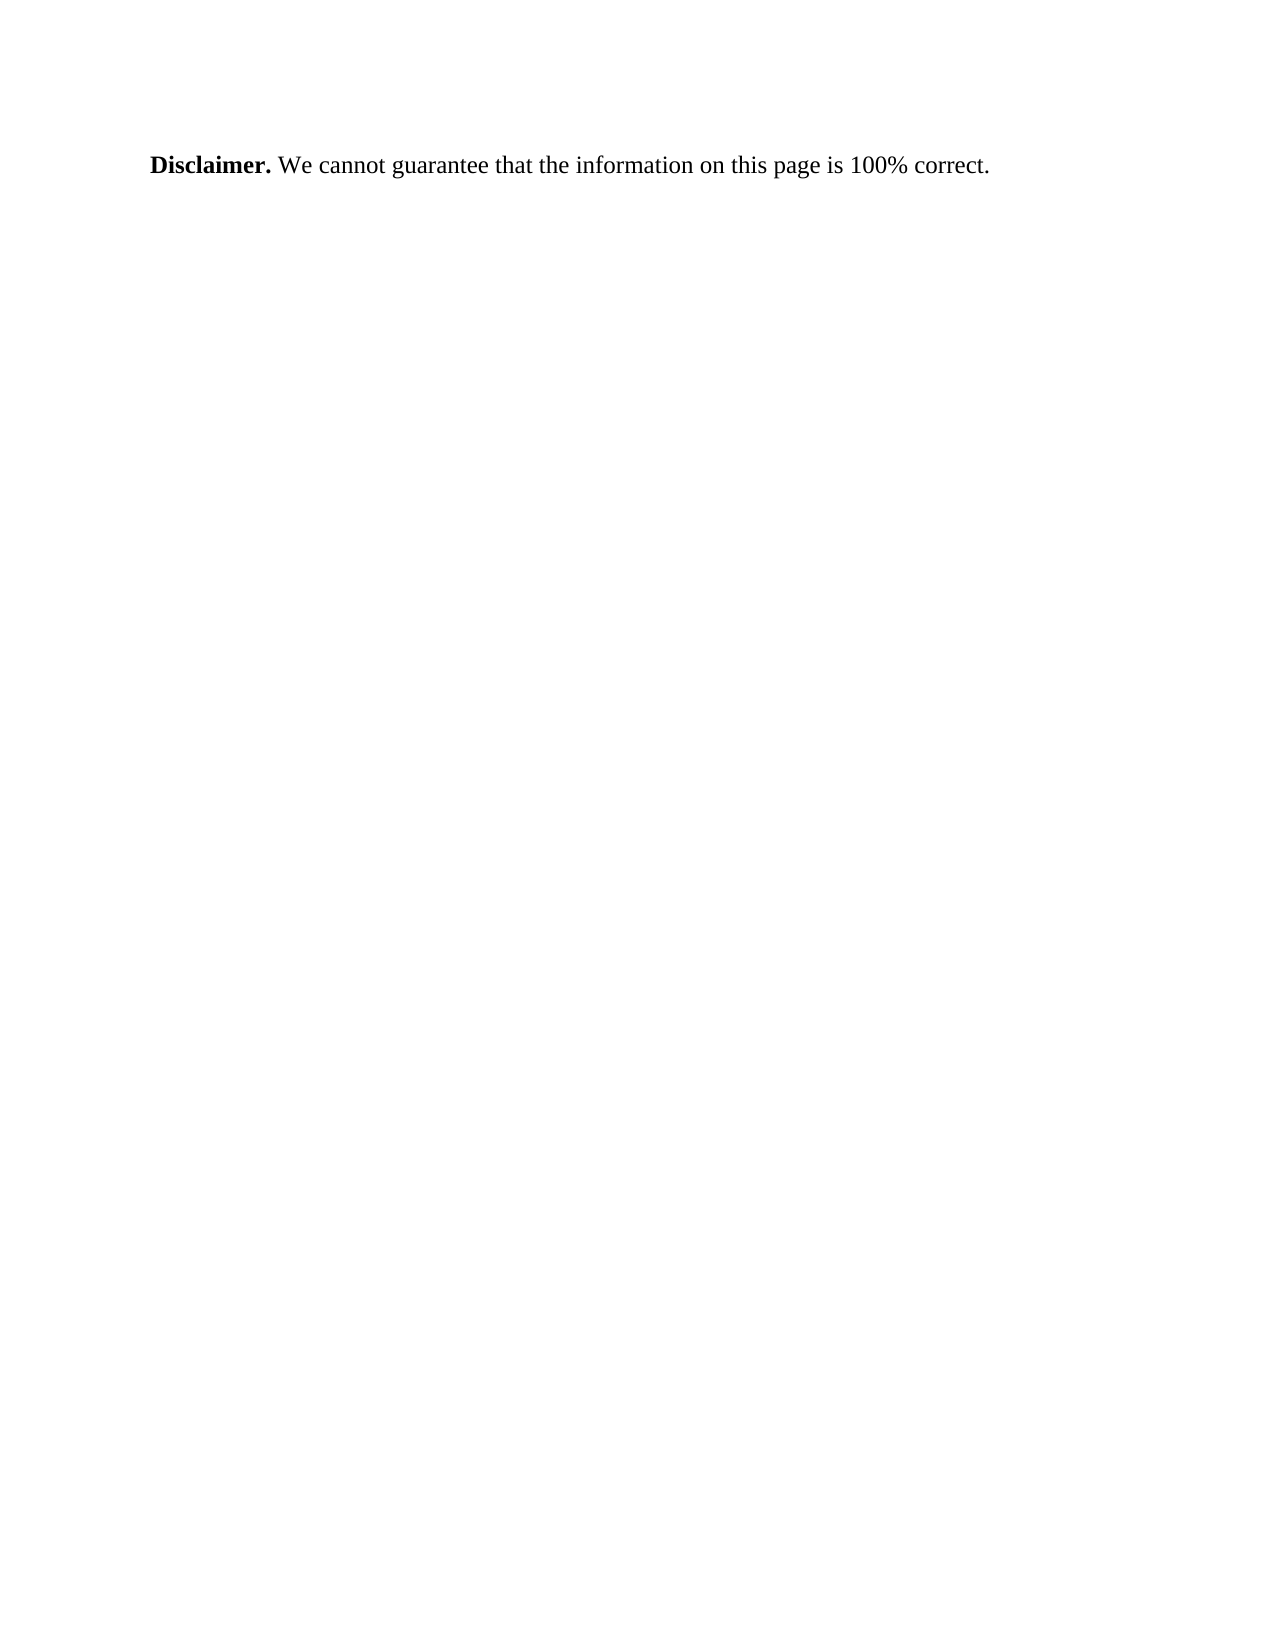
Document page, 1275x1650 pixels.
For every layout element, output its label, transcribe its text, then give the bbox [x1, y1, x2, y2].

text Disclaimer. We cannot guarantee that the information on this page is 100% correct. [150, 150, 1125, 179]
